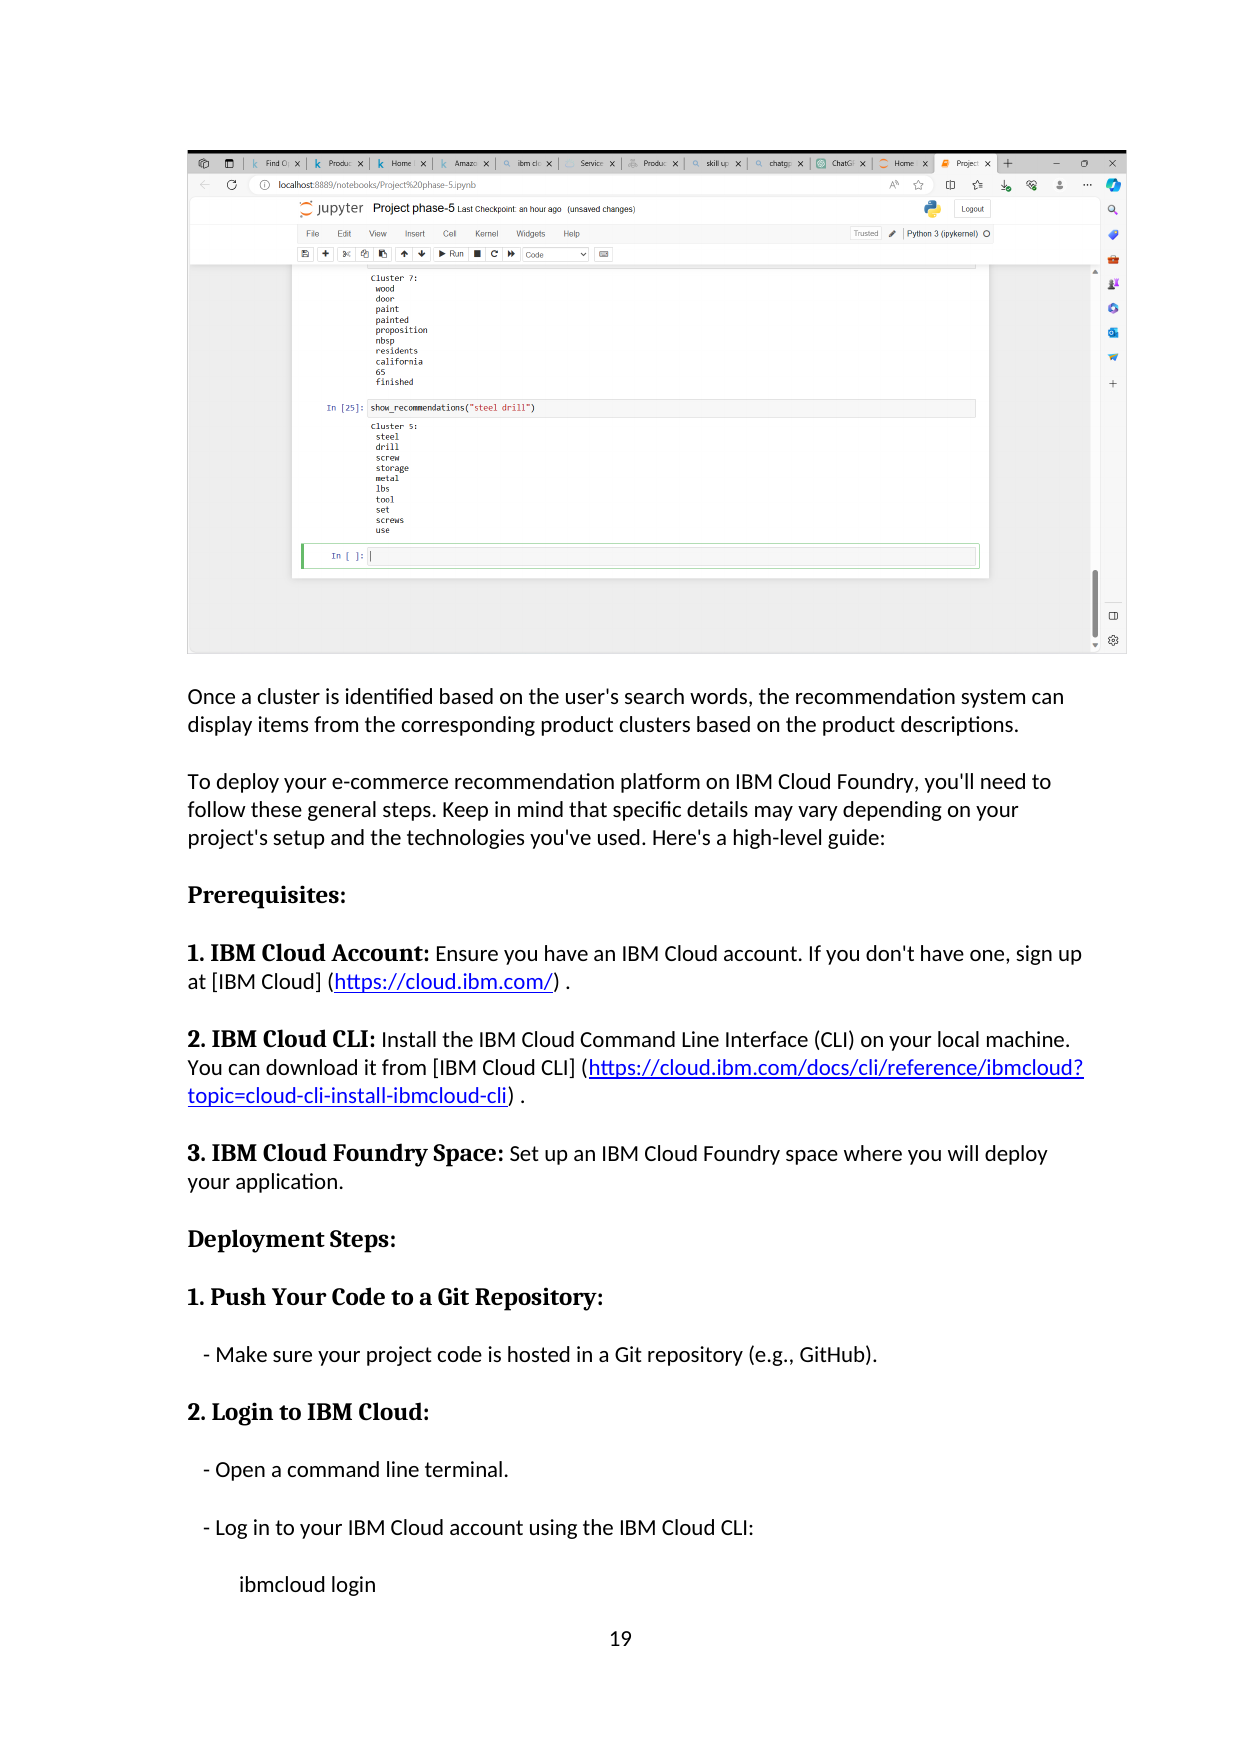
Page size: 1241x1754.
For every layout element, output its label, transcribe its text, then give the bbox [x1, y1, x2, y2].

text ibmcloud login [187, 1570, 1090, 1598]
text - Log in to your IBM Cloud account using the IBM Cloud CLI: [187, 1513, 1090, 1541]
text 1. Push Your Code to a Git Repository: [187, 1282, 1090, 1311]
text Prerequisites: [187, 881, 1090, 909]
text 1. IBM Cloud Account: Ensure you have an IBM Cloud account. If you don't have one, sign up at [IBM Cloud] (https://cloud.ibm.com/) . [187, 939, 1090, 995]
text 2. Login to IBM Cloud: [187, 1397, 1090, 1426]
text Deployment Steps: [187, 1224, 1090, 1253]
text - Make sure your project code is hosted in a Git repository (e.g., GitHub). [187, 1340, 1090, 1368]
text To deploy your e-commerce recommendation platform on IBM Cloud Foundry, you'll need to follow these general steps. Keep in mind that specific details may vary depending on your project's setup and the technologies you've used. Here's a high-level guide: [187, 767, 1090, 852]
picture [187, 150, 1127, 654]
text - Open a command line terminal. [187, 1455, 1090, 1483]
text 3. IBM Cloud Foundry Space: Set up an IBM Cloud Foundry space where you will deploy your application. [187, 1138, 1090, 1195]
text 2. IBM Cloud CLI: Install the IBM Cloud Command Line Interface (CLI) on your local machine. You can download it from [IBM Cloud CLI] (https://cloud.ibm.com/docs/cli/reference/ibmcloud?topic=cloud-cli-install-ibmcloud-cli) . [187, 1024, 1090, 1109]
